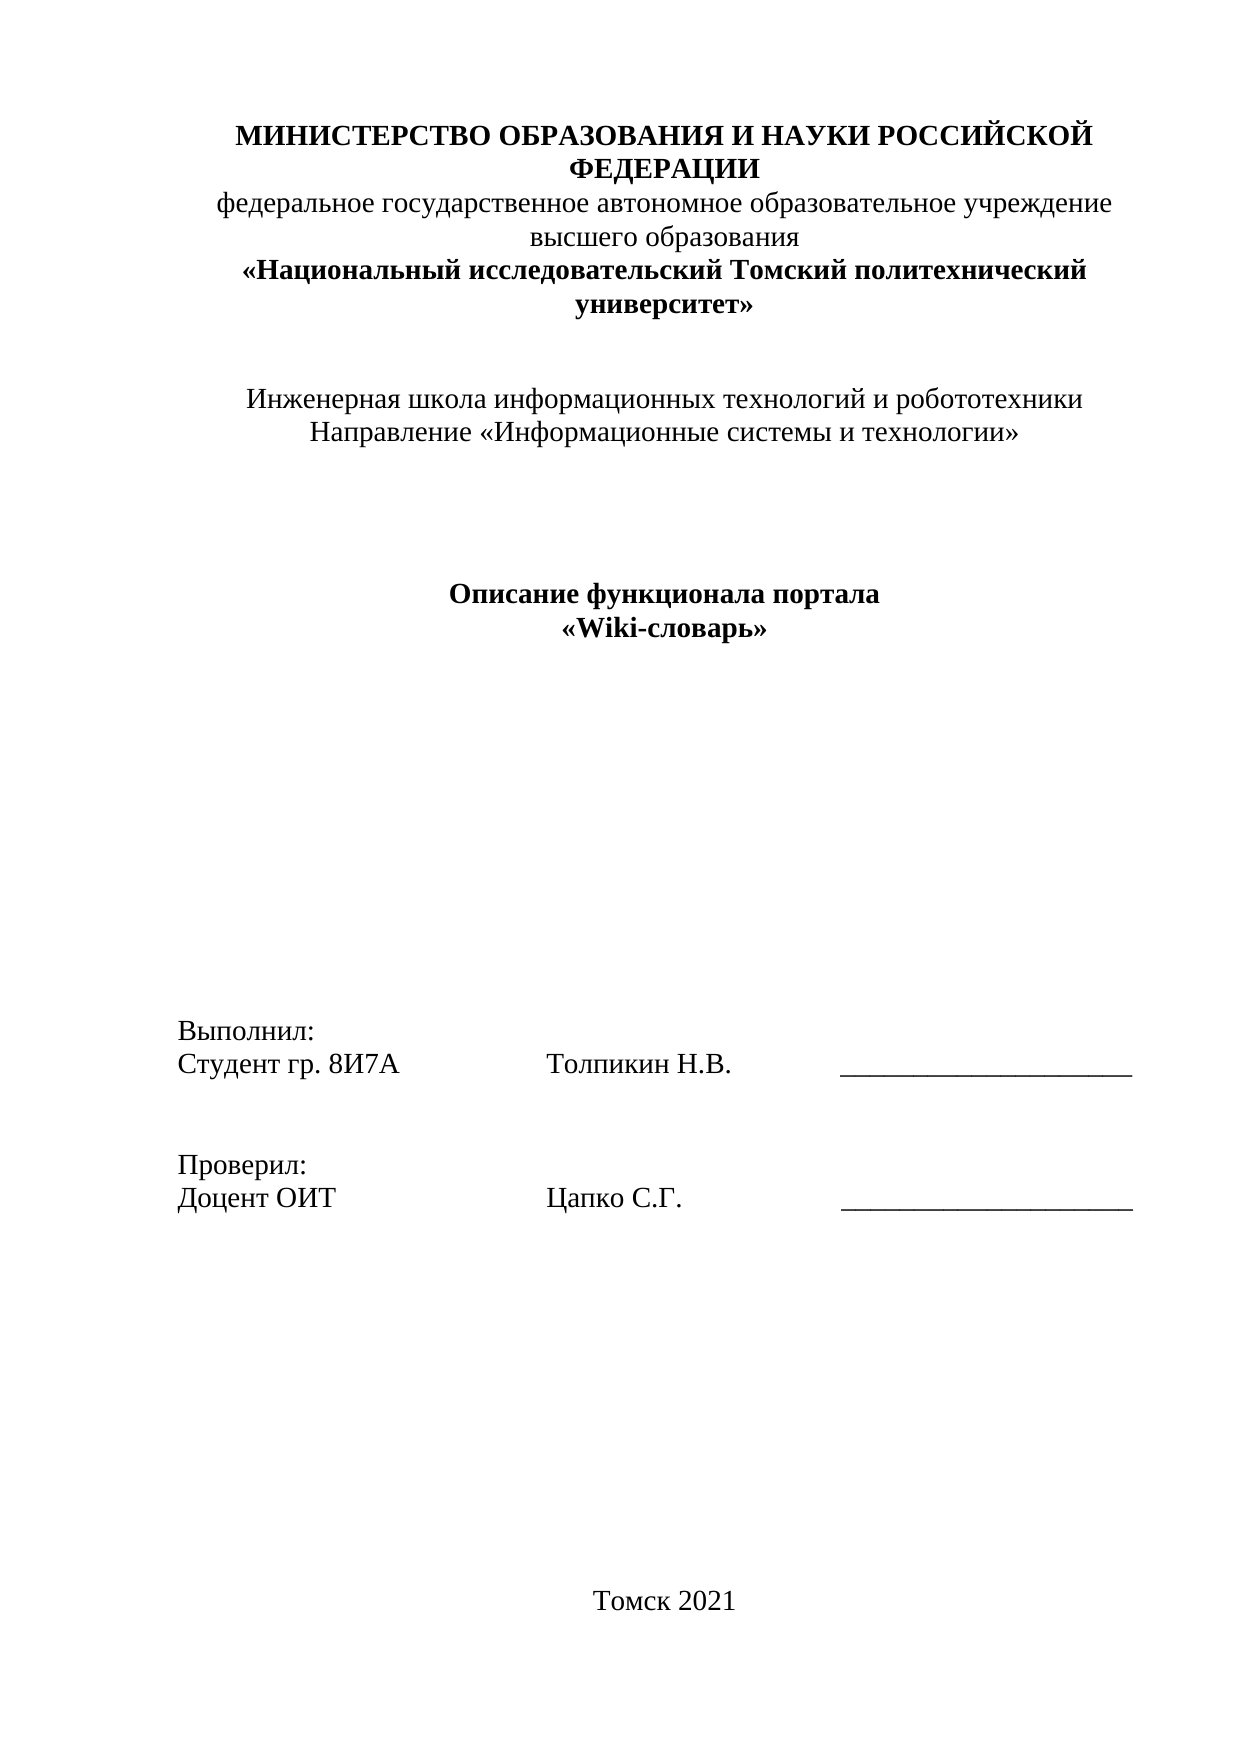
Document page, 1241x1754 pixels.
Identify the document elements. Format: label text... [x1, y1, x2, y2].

text Студент гр. 8И7А Толпикин Н.В. ____________________ [177, 1046, 1152, 1080]
text Описание функционала портала [177, 577, 1152, 610]
text Томск 2021 [177, 1583, 1152, 1616]
text МИНИСТЕРСТВО ОБРАЗОВАНИЯ И НАУКИ РОССИЙСКОЙ ФЕДЕРАЦИИ [177, 118, 1152, 185]
text Направление «Информационные системы и технологии» [177, 414, 1152, 476]
text федеральное государственное автономное образовательное учреждение высшего образования [177, 185, 1152, 252]
text «Wiki-словарь» [177, 610, 1152, 644]
text Проверил: [177, 1147, 1152, 1180]
text Доцент ОИТ Цапко С.Г. ____________________ [177, 1180, 1152, 1214]
text «Национальный исследовательский Томский политехнический университет» [177, 252, 1152, 347]
text Выполнил: [177, 1013, 1152, 1046]
text Инженерная школа информационных технологий и робототехники [177, 381, 1152, 414]
